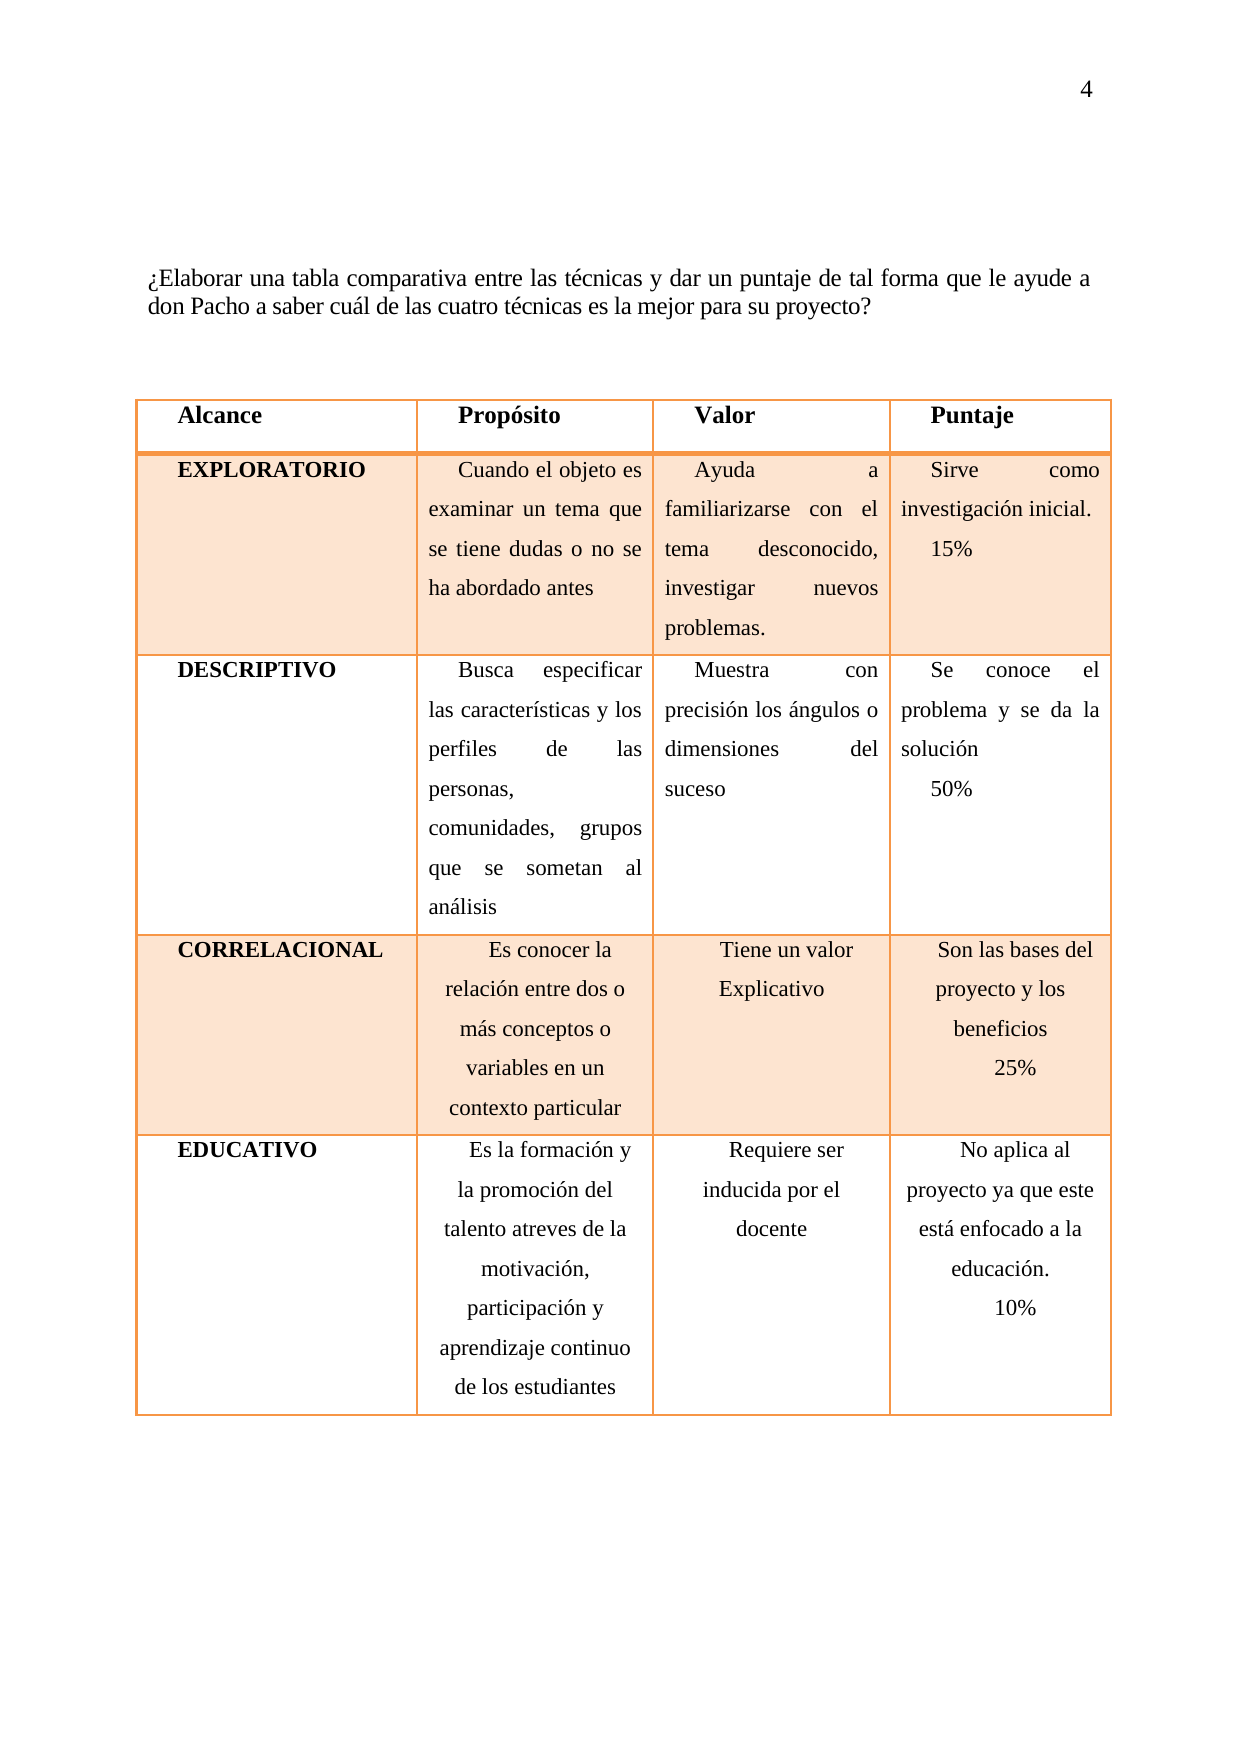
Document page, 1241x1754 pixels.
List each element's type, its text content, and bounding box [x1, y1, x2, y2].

table_cell Busca especificar las características y los perfiles de las personas, comunidades, grupos que se sometan al análisis [418, 656, 652, 934]
table_cell No aplica al proyecto ya que este está enfocado a la educación. 10% [891, 1136, 1110, 1414]
table_header Puntaje [891, 401, 1110, 451]
text ¿Elaborar una tabla comparativa entre las técnicas y dar un puntaje de tal forma que le ayude a don Pacho a saber cuál de las cuatro técnicas es la mejor para su proyecto? [148, 263, 1092, 320]
table_cell DESCRIPTIVO [138, 656, 416, 934]
table_cell Es conocer la relación entre dos o más conceptos o variables en un contexto particular [418, 936, 652, 1134]
table_cell Es la formación y la promoción del talento atreves de la motivación, participación y aprendizaje continuo de los estudiantes [418, 1136, 652, 1414]
table_cell Muestra con precisión los ángulos o dimensiones del suceso [654, 656, 889, 934]
table_cell Requiere ser inducida por el docente [654, 1136, 889, 1414]
table_cell EDUCATIVO [138, 1136, 416, 1414]
table_header Valor [654, 401, 889, 451]
table_cell Cuando el objeto es examinar un tema que se tiene dudas o no se ha abordado antes [418, 456, 652, 654]
table_header Propósito [418, 401, 652, 451]
table_header Alcance [138, 401, 416, 451]
table_cell CORRELACIONAL [138, 936, 416, 1134]
table_cell Sirve como investigación inicial. 15% [891, 456, 1110, 654]
table_cell Son las bases del proyecto y los beneficios 25% [891, 936, 1110, 1134]
table_cell Tiene un valor Explicativo [654, 936, 889, 1134]
table_cell Se conoce el problema y se da la solución 50% [891, 656, 1110, 934]
table_cell EXPLORATORIO [138, 456, 416, 654]
table_cell Ayuda a familiarizarse con el tema desconocido, investigar nuevos problemas. [654, 456, 889, 654]
